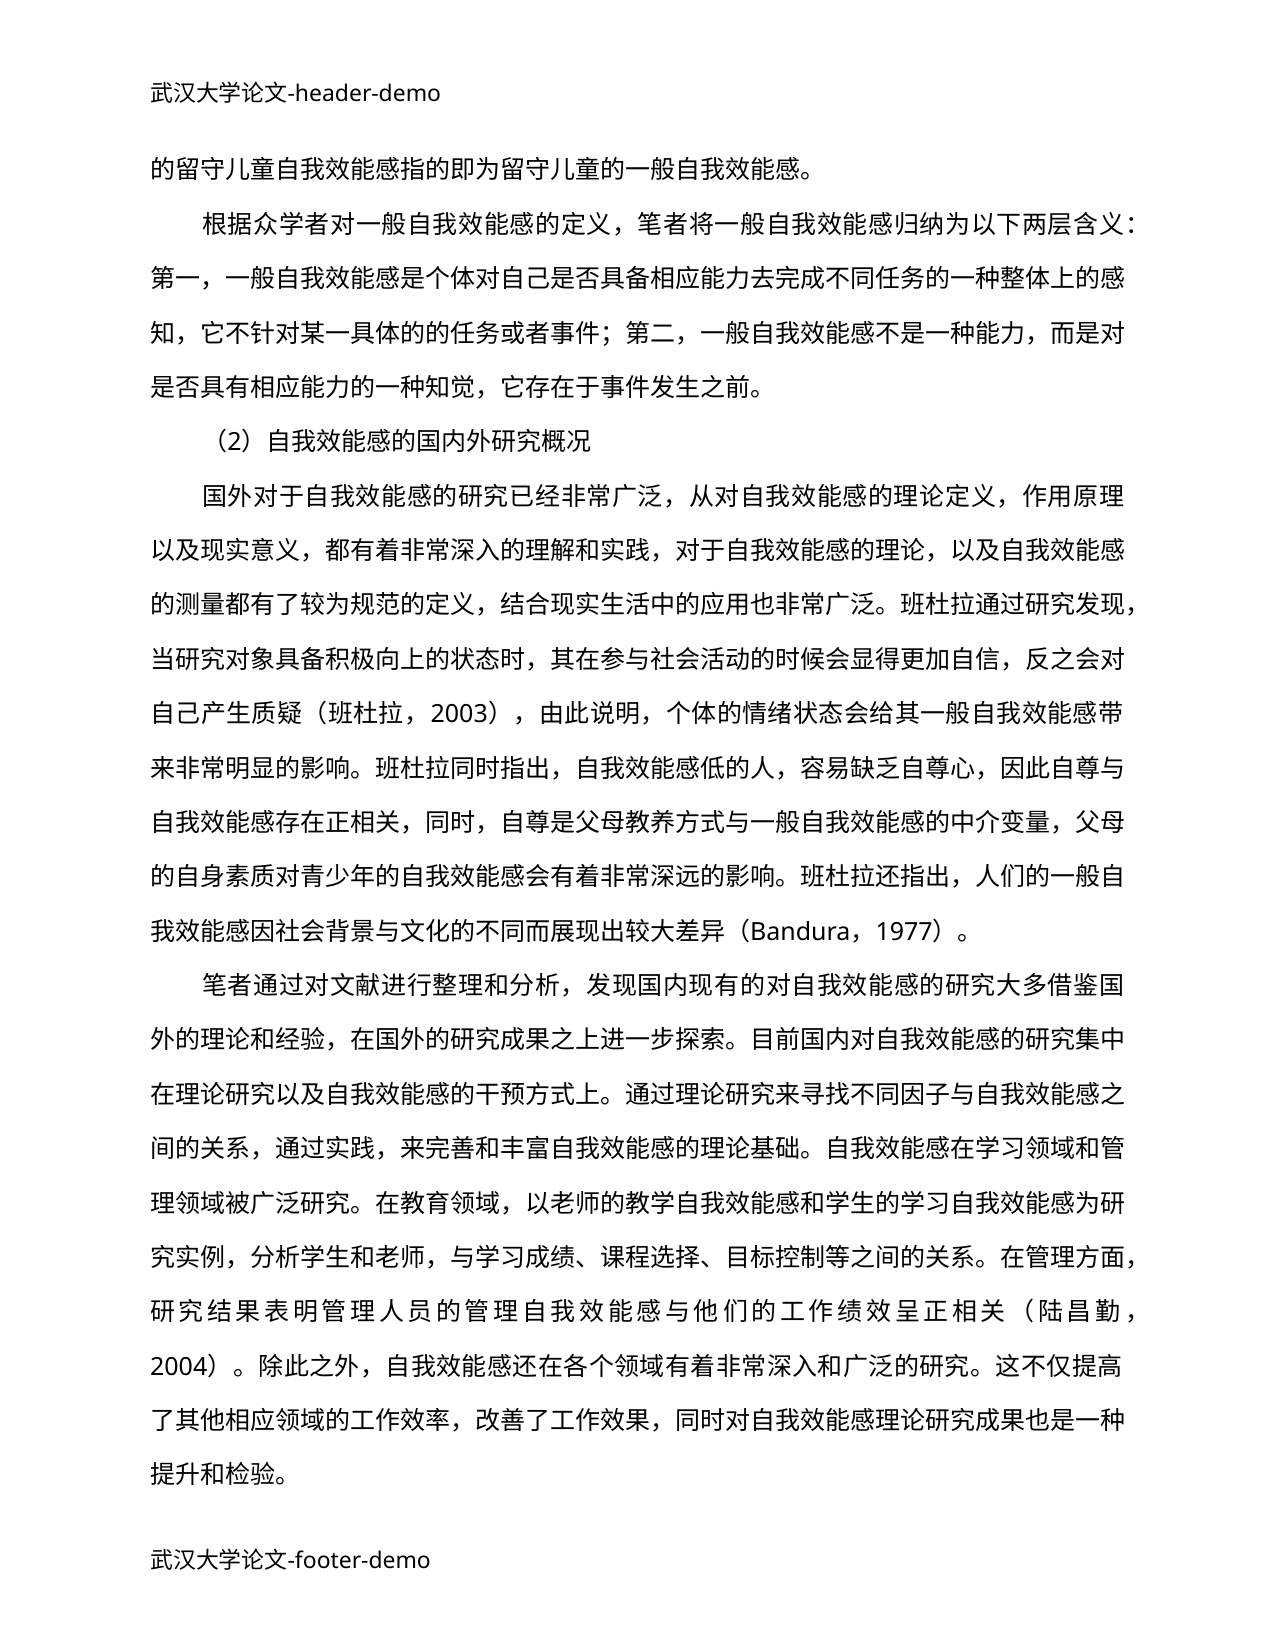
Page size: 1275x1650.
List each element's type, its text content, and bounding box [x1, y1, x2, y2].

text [150, 150, 1125, 186]
text 根据众学者对一般自我效能感的定义，笔者将一般自我效能感归纳为以下两层含义：第一，一般自我效能感是个体对自己是否具备相应能力去完成不同任务的一种整体上的感知，它不针对某一具体的的任务或者事件；第二，一般自我效能感不是一种能力，而是对是否具有相应能力的一种知觉，它存在于事件发生之前。 [150, 204, 1125, 404]
text 国外对于自我效能感的研究已经非常广泛，从对自我效能感的理论定义，作用原理以及现实意义，都有着非常深入的理解和实践，对于自我效能感的理论，以及自我效能感的测量都有了较为规范的定义，结合现实生活中的应用也非常广泛。班杜拉通过研究发现，当研究对象具备积极向上的状态时，其在参与社会活动的时候会显得更加自信，反之会对自己产生质疑（班杜拉，2003），由此说明，个体的情绪状态会给其一般自我效能感带来非常明显的影响。班杜拉同时指出，自我效能感低的人，容易缺乏自尊心，因此自尊与自我效能感存在正相关，同时，自尊是父母教养方式与一般自我效能感的中介变量，父母的自身素质对青少年的自我效能感会有着非常深远的影响。班杜拉还指出，人们的一般自我效能感因社会背景与文化的不同而展现出较大差异（Bandura，1977）。 [150, 476, 1125, 947]
text （2）自我效能感的国内外研究概况 [150, 422, 1125, 458]
text 笔者通过对文献进行整理和分析，发现国内现有的对自我效能感的研究大多借鉴国外的理论和经验，在国外的研究成果之上进一步探索。目前国内对自我效能感的研究集中在理论研究以及自我效能感的干预方式上。通过理论研究来寻找不同因子与自我效能感之间的关系，通过实践，来完善和丰富自我效能感的理论基础。自我效能感在学习领域和管理领域被广泛研究。在教育领域，以老师的教学自我效能感和学生的学习自我效能感为研究实例，分析学生和老师，与学习成绩、课程选择、目标控制等之间的关系。在管理方面，研究结果表明管理人员的管理自我效能感与他们的工作绩效呈正相关（陆昌勤，2004）。除此之外，自我效能感还在各个领域有着非常深入和广泛的研究。这不仅提高了其他相应领域的工作效率，改善了工作效果，同时对自我效能感理论研究成果也是一种提升和检验。 [150, 966, 1125, 1491]
